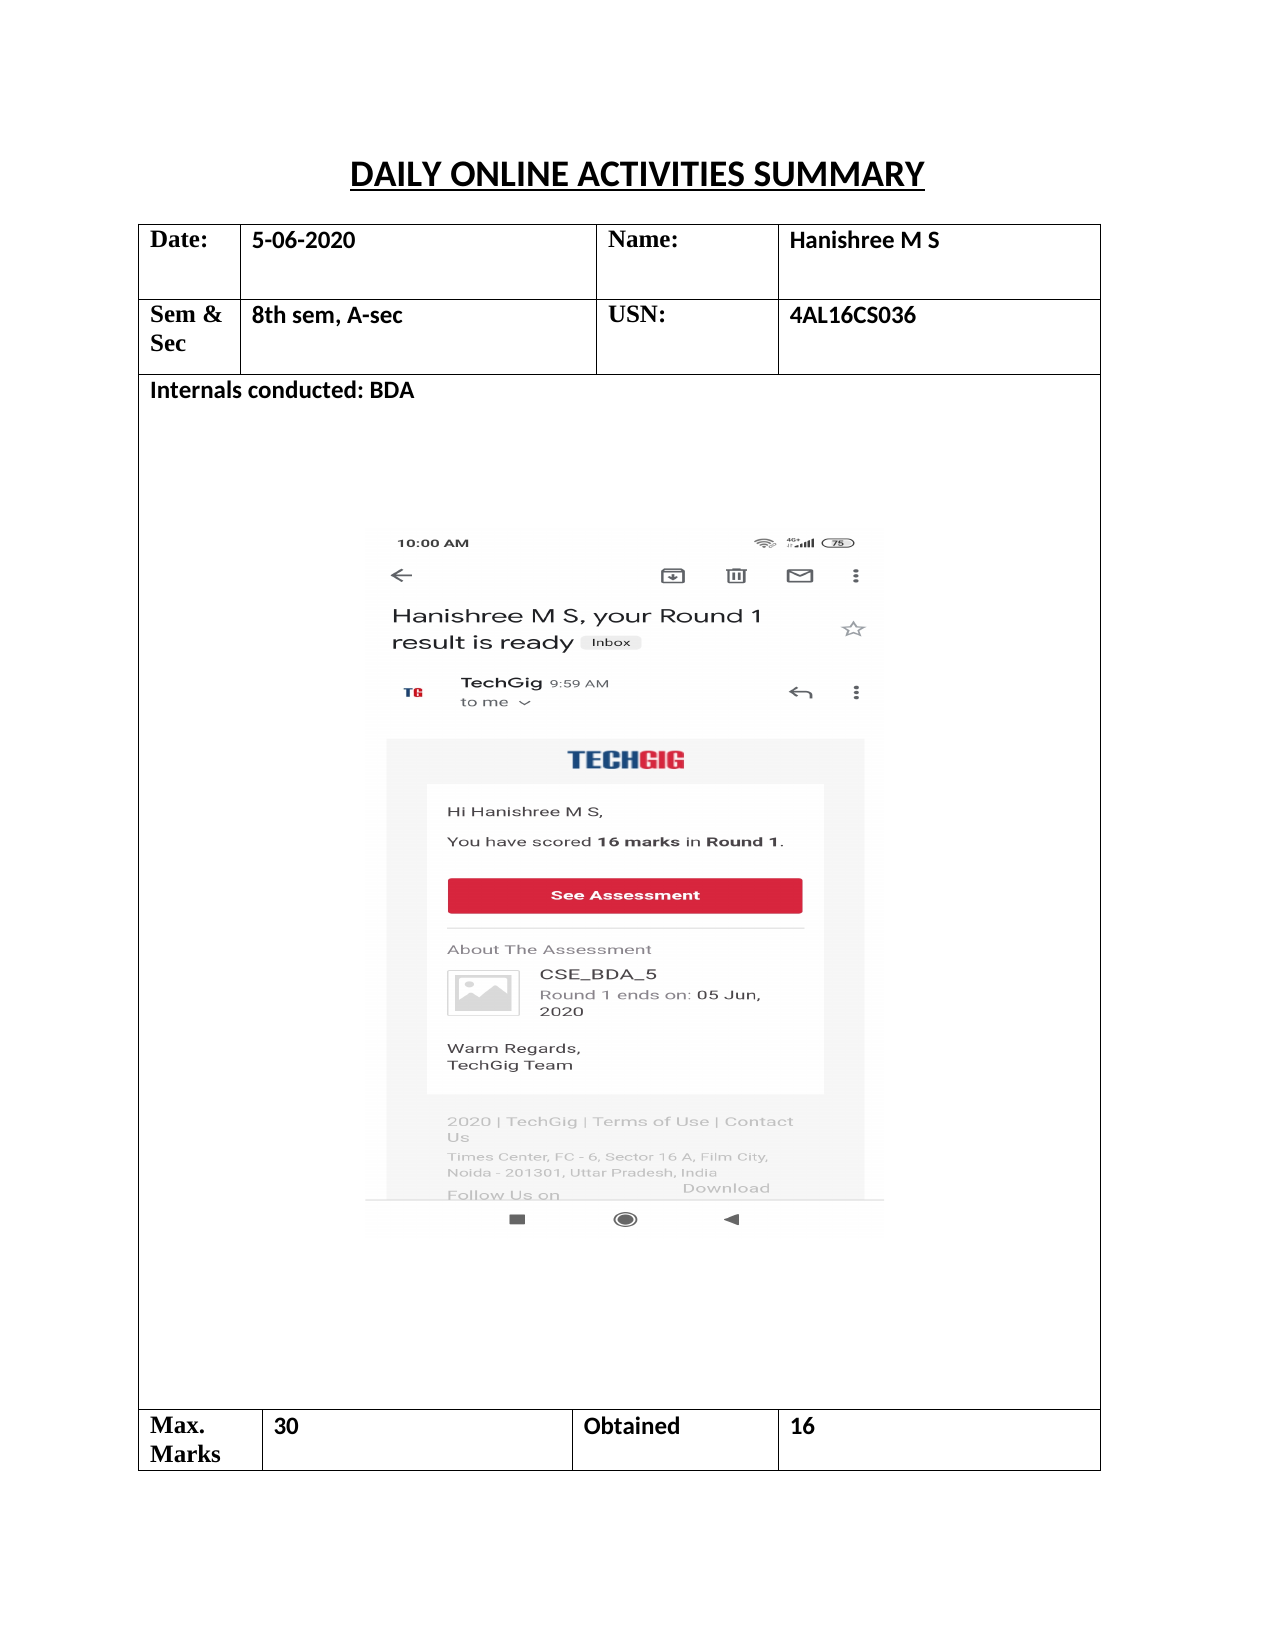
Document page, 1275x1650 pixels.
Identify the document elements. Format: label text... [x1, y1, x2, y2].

table_cell Obtained [573, 1410, 778, 1469]
picture [365, 528, 885, 1239]
table_cell 8th sem, A-sec [241, 300, 596, 373]
table_header Name: [597, 225, 778, 298]
table_cell Internals conducted: BDA [139, 375, 1100, 1409]
table_cell USN: [597, 300, 778, 373]
table_header Date: [139, 225, 240, 298]
table_cell 30 [263, 1410, 572, 1469]
text DAILY ONLINE ACTIVITIES SUMMARY [150, 150, 1125, 196]
table_cell 4AL16CS036 [779, 300, 1100, 373]
table_cell 16 [779, 1410, 1100, 1469]
table_cell Sem & Sec [139, 300, 240, 373]
table_cell Max. Marks [139, 1410, 262, 1469]
table_header 5-06-2020 [241, 225, 596, 298]
table_header Hanishree M S [779, 225, 1100, 298]
